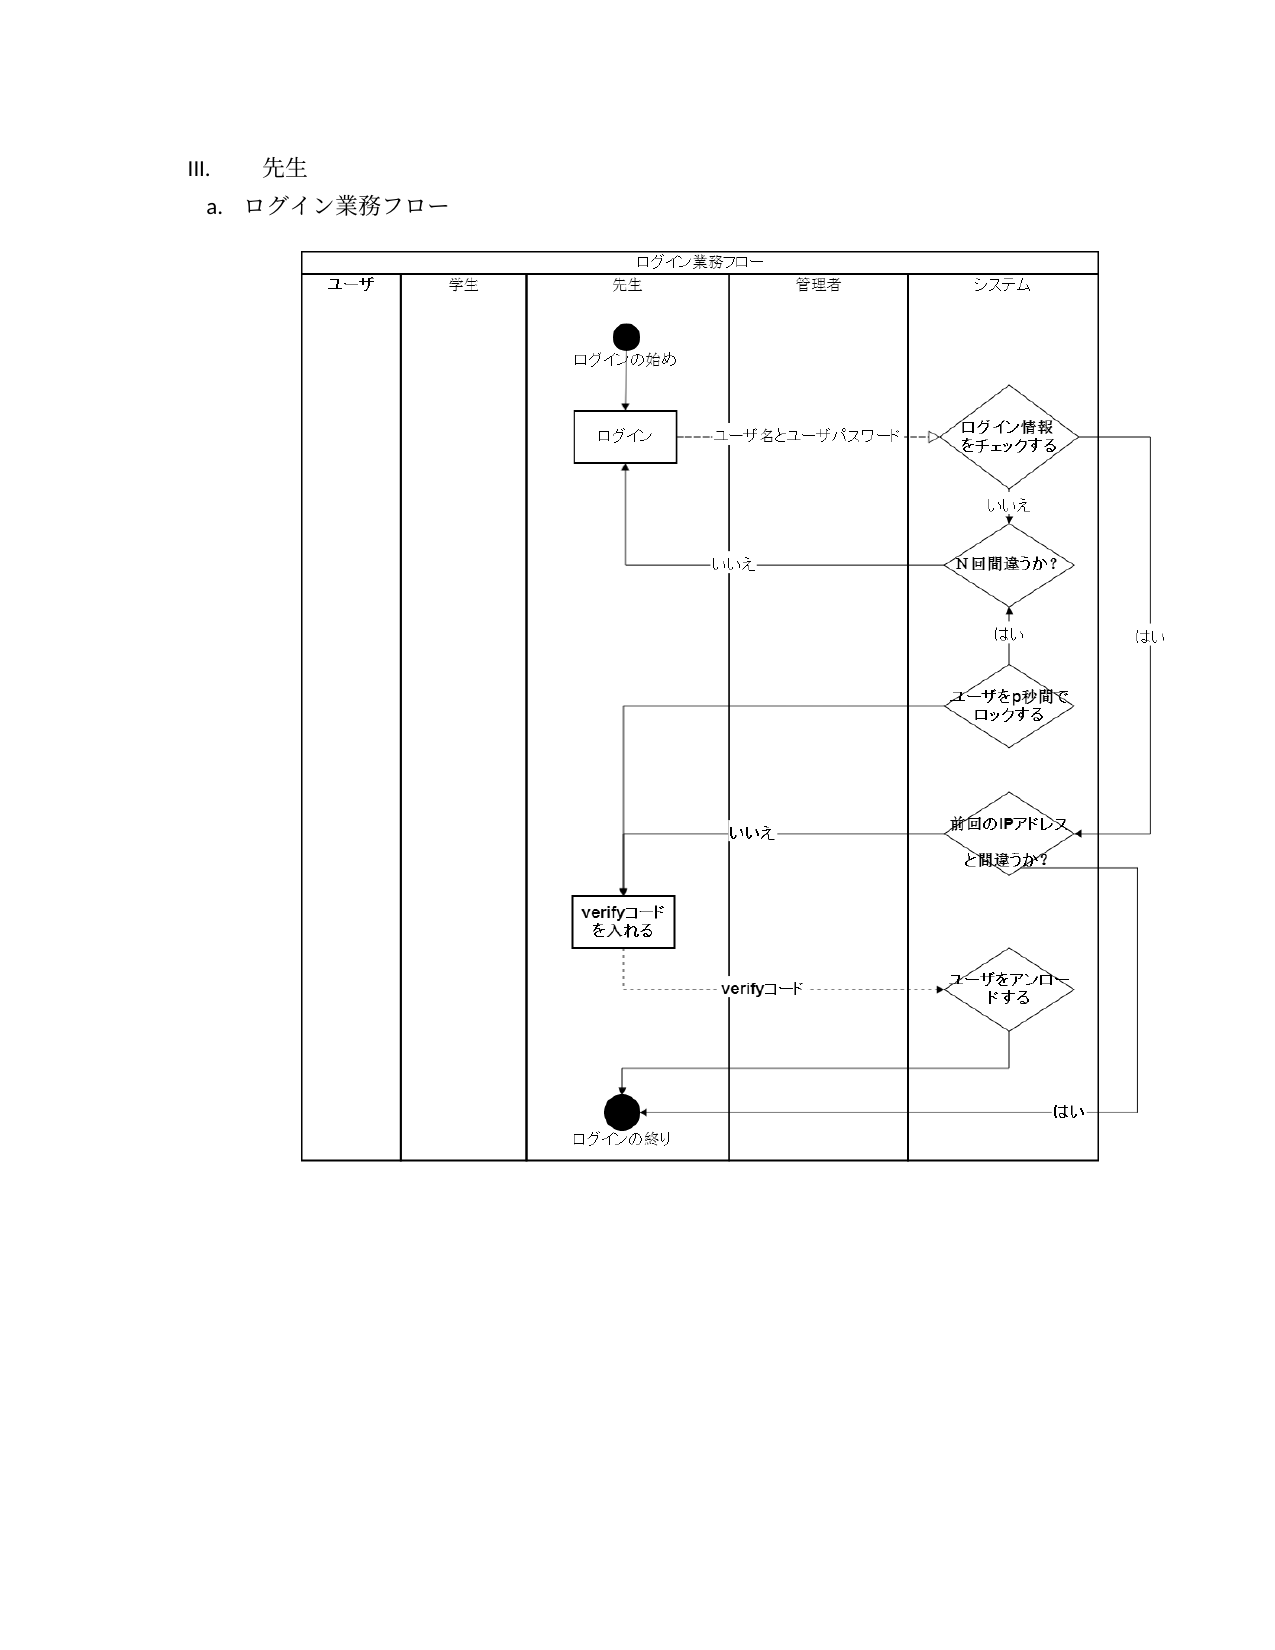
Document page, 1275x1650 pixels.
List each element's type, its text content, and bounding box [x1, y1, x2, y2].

picture [206, 246, 1182, 1177]
list 先生 [187, 150, 1125, 183]
list ログイン業務フロー [206, 188, 1125, 221]
